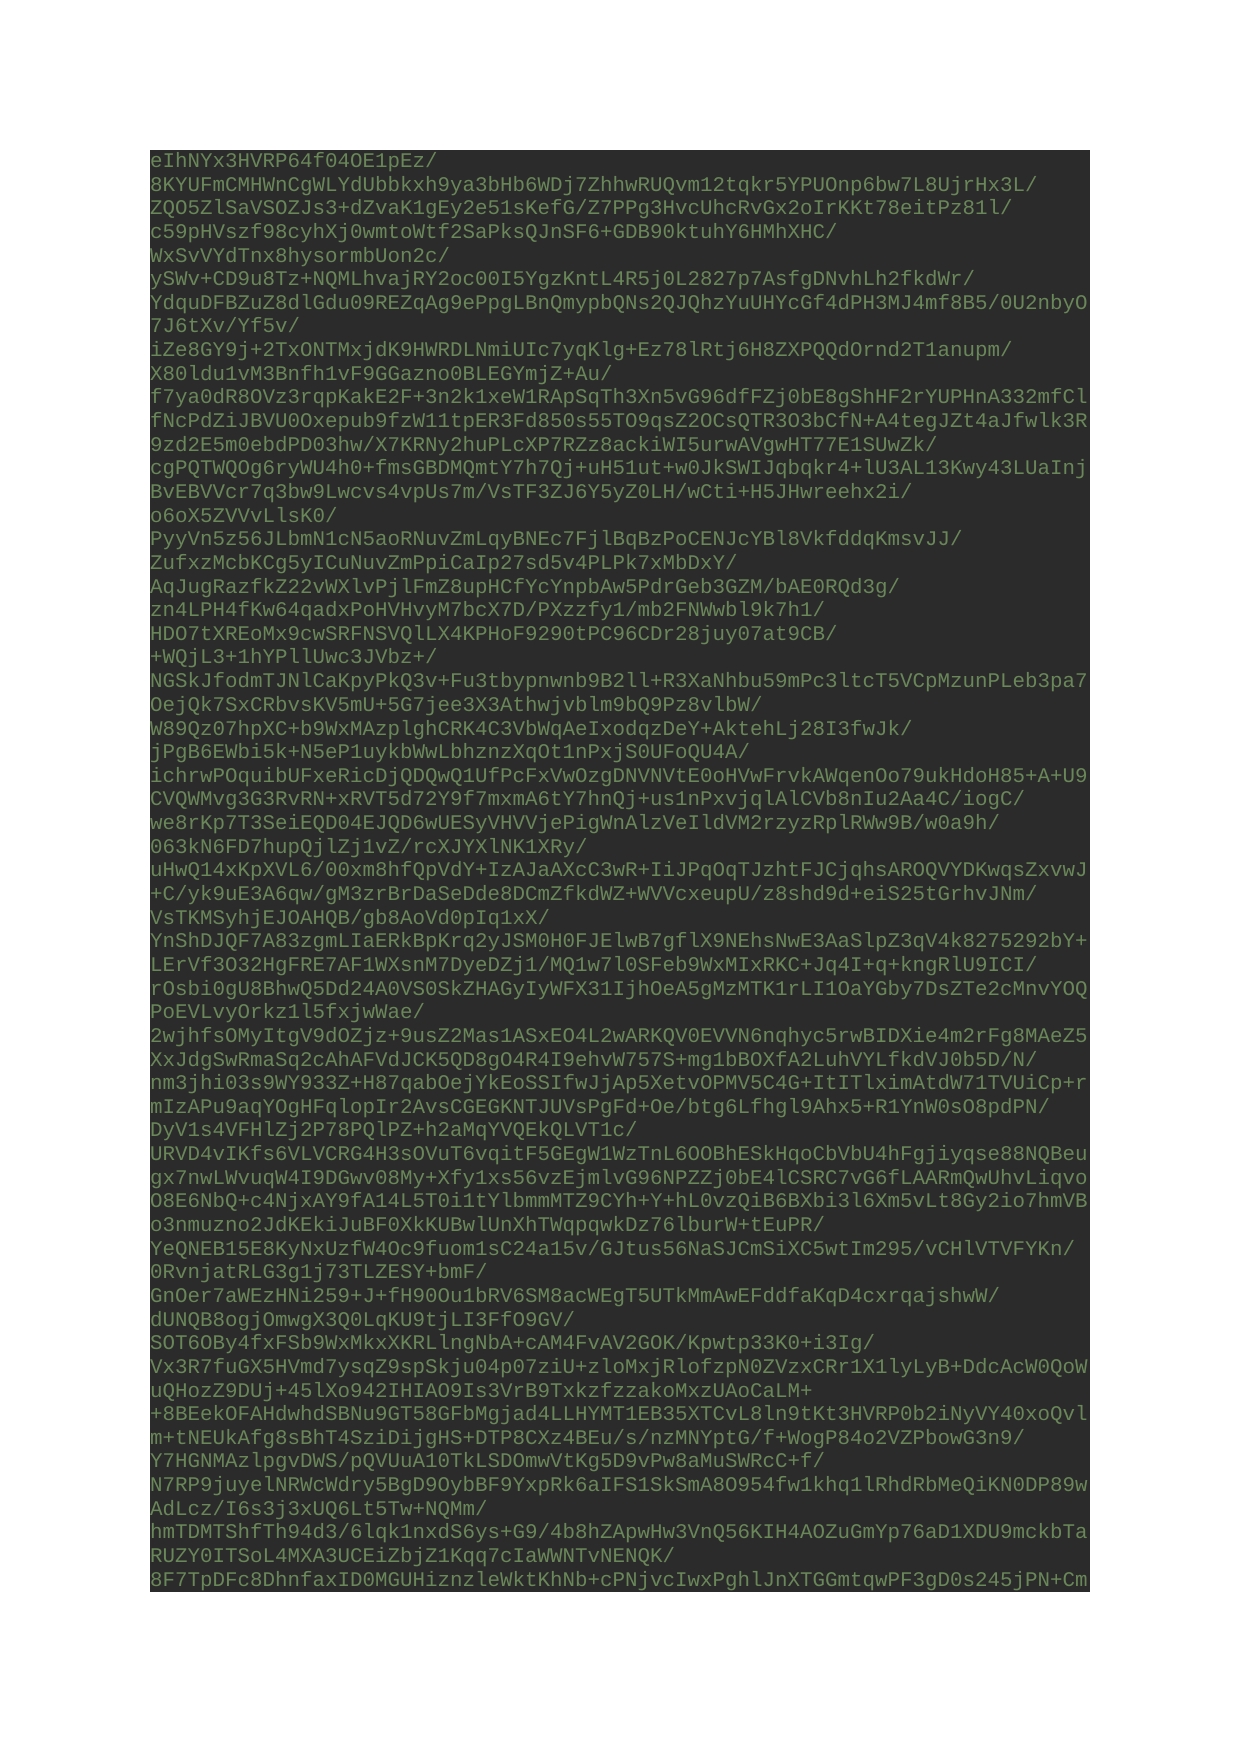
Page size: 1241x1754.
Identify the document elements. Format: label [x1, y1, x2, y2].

text [150, 150, 1090, 1592]
